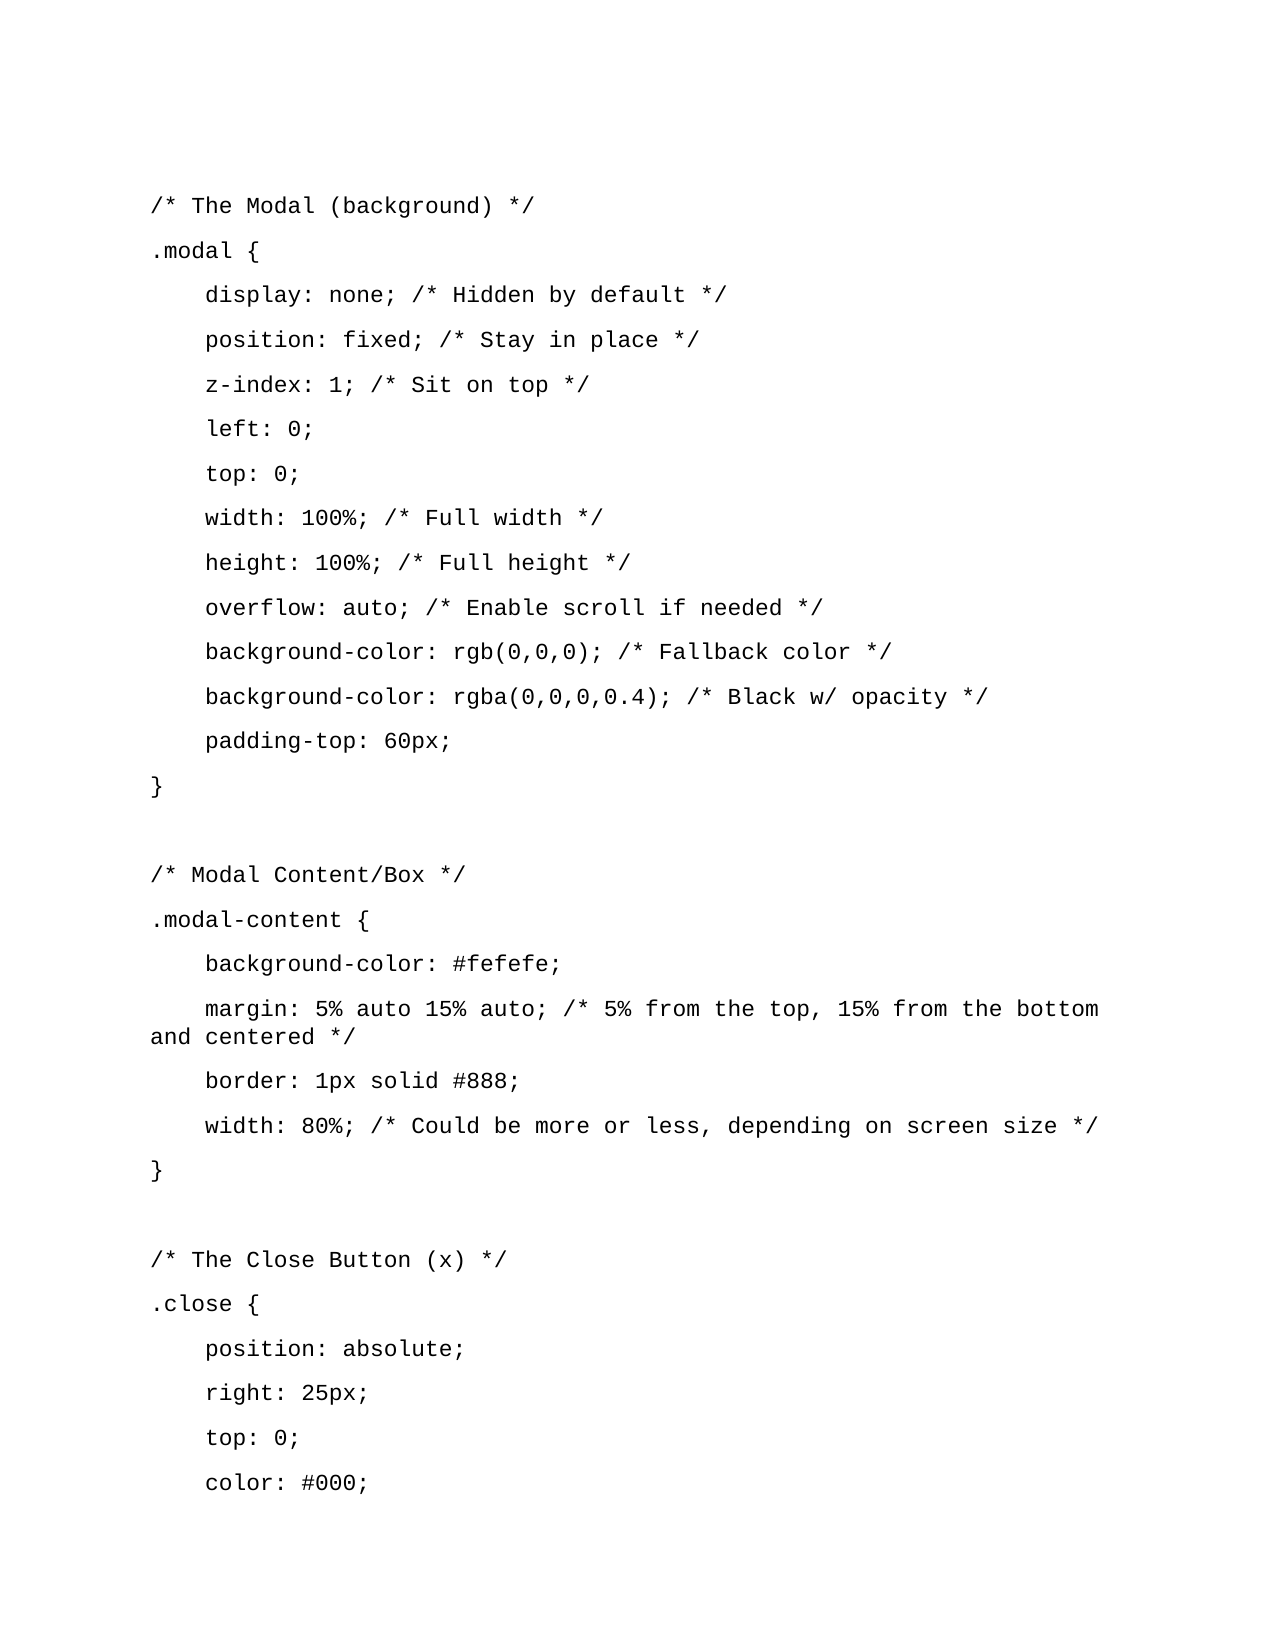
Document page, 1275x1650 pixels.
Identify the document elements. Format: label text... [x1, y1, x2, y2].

text /* Modal Content/Box */ [150, 863, 1125, 889]
text padding-top: 60px; [150, 729, 1125, 756]
text .modal { [150, 239, 1125, 265]
text overflow: auto; /* Enable scroll if needed */ [150, 596, 1125, 622]
text top: 0; [150, 462, 1125, 488]
text background-color: rgb(0,0,0); /* Fallback color */ [150, 640, 1125, 666]
text border: 1px solid #888; [150, 1069, 1125, 1096]
text color: #000; [150, 1471, 1125, 1497]
text /* The Modal (background) */ [150, 194, 1125, 221]
text height: 100%; /* Full height */ [150, 551, 1125, 577]
text .modal-content { [150, 908, 1125, 934]
text margin: 5% auto 15% auto; /* 5% from the top, 15% from the bottom and centered */ [150, 997, 1125, 1051]
text .close { [150, 1292, 1125, 1318]
text display: none; /* Hidden by default */ [150, 284, 1125, 310]
text background-color: rgba(0,0,0,0.4); /* Black w/ opacity */ [150, 685, 1125, 711]
text position: absolute; [150, 1337, 1125, 1363]
text } [150, 774, 1125, 800]
text width: 100%; /* Full width */ [150, 507, 1125, 533]
text left: 0; [150, 417, 1125, 443]
text width: 80%; /* Could be more or less, depending on screen size */ [150, 1114, 1125, 1140]
text right: 25px; [150, 1382, 1125, 1408]
text background-color: #fefefe; [150, 952, 1125, 978]
text /* The Close Button (x) */ [150, 1248, 1125, 1274]
text } [150, 1159, 1125, 1185]
text position: fixed; /* Stay in place */ [150, 328, 1125, 354]
text top: 0; [150, 1426, 1125, 1452]
text z-index: 1; /* Sit on top */ [150, 373, 1125, 399]
